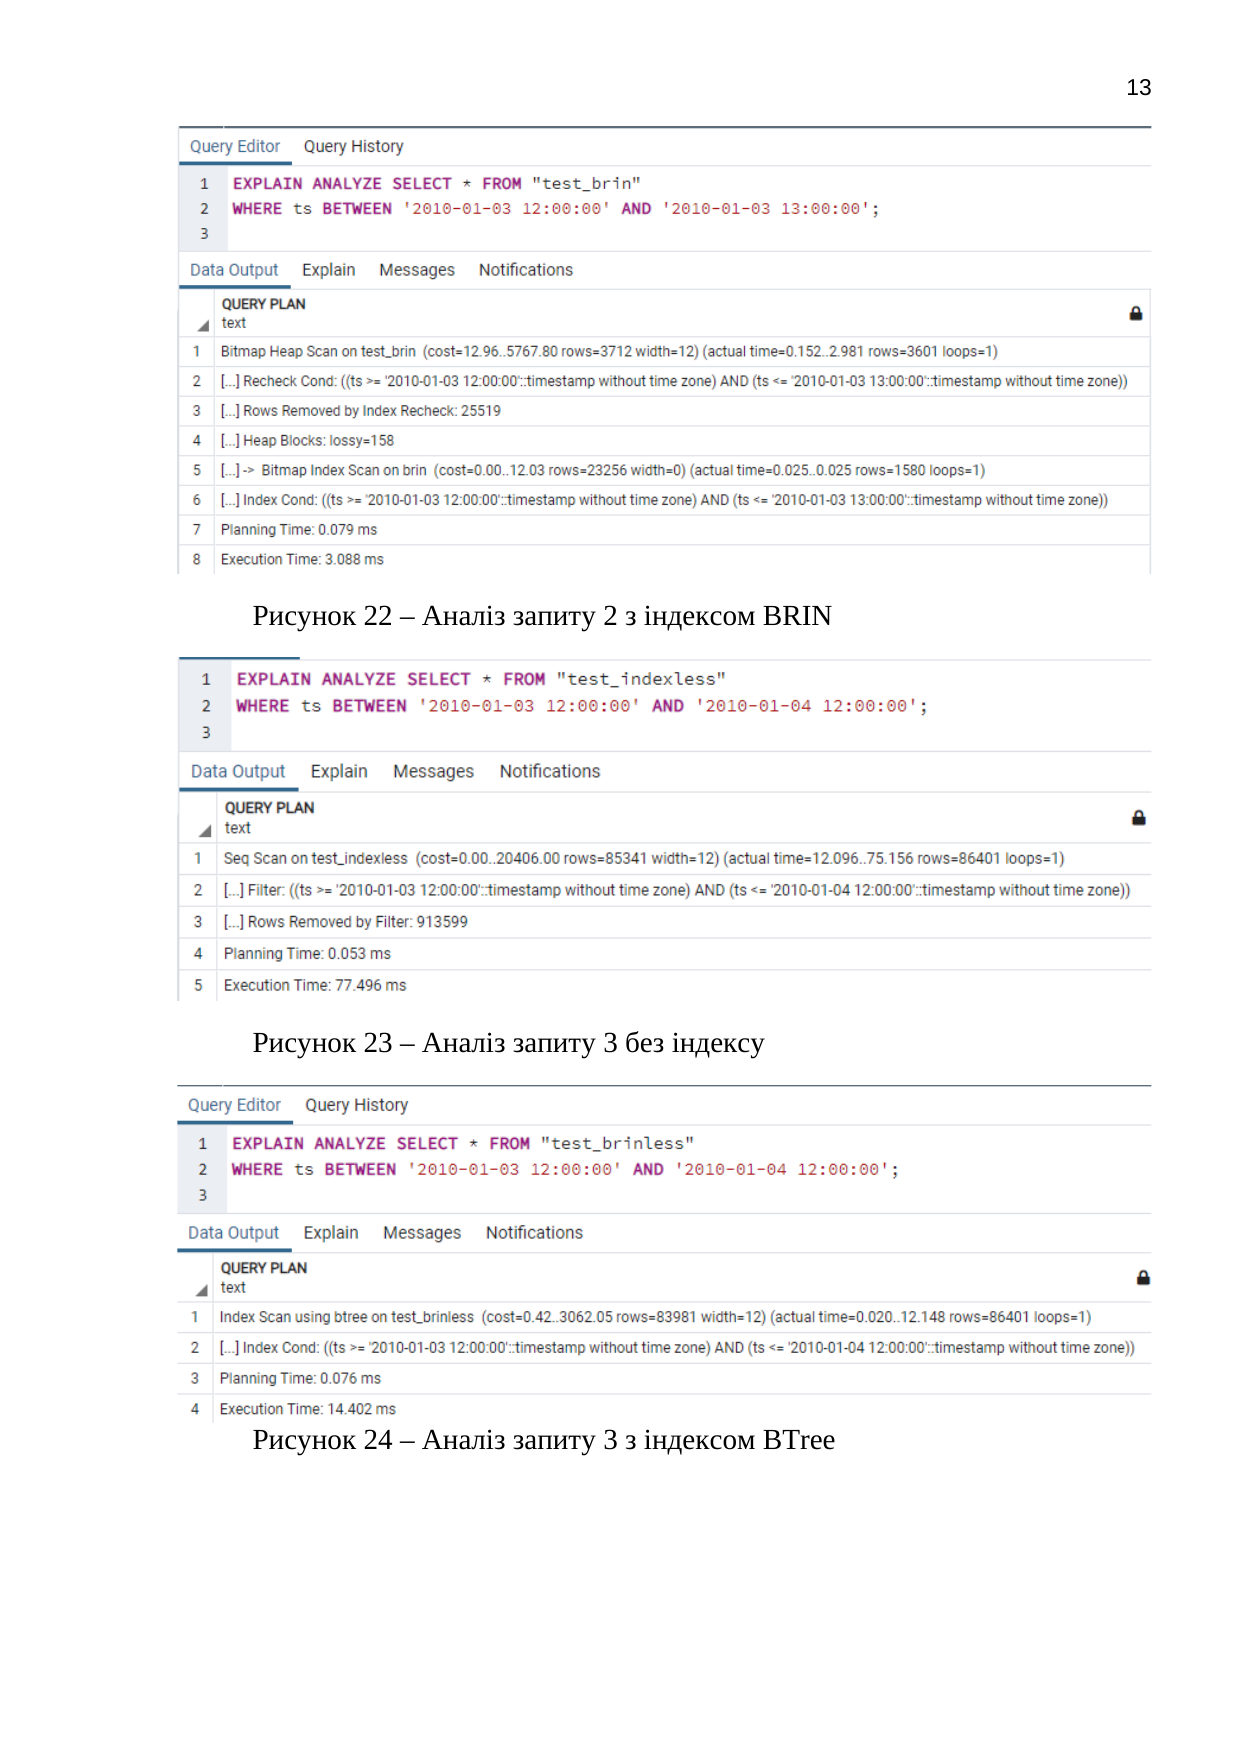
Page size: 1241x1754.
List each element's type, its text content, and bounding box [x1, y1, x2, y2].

list Рисунок 24 – Аналіз запиту 3 з індексом BTree [252, 1423, 1152, 1456]
picture [177, 126, 1152, 574]
list Рисунок 22 – Аналіз запиту 2 з індексом BRIN [252, 598, 1152, 632]
picture [177, 1085, 1152, 1423]
picture [177, 657, 1152, 1001]
list Рисунок 23 – Аналіз запиту 3 без індексу [252, 1026, 1152, 1059]
